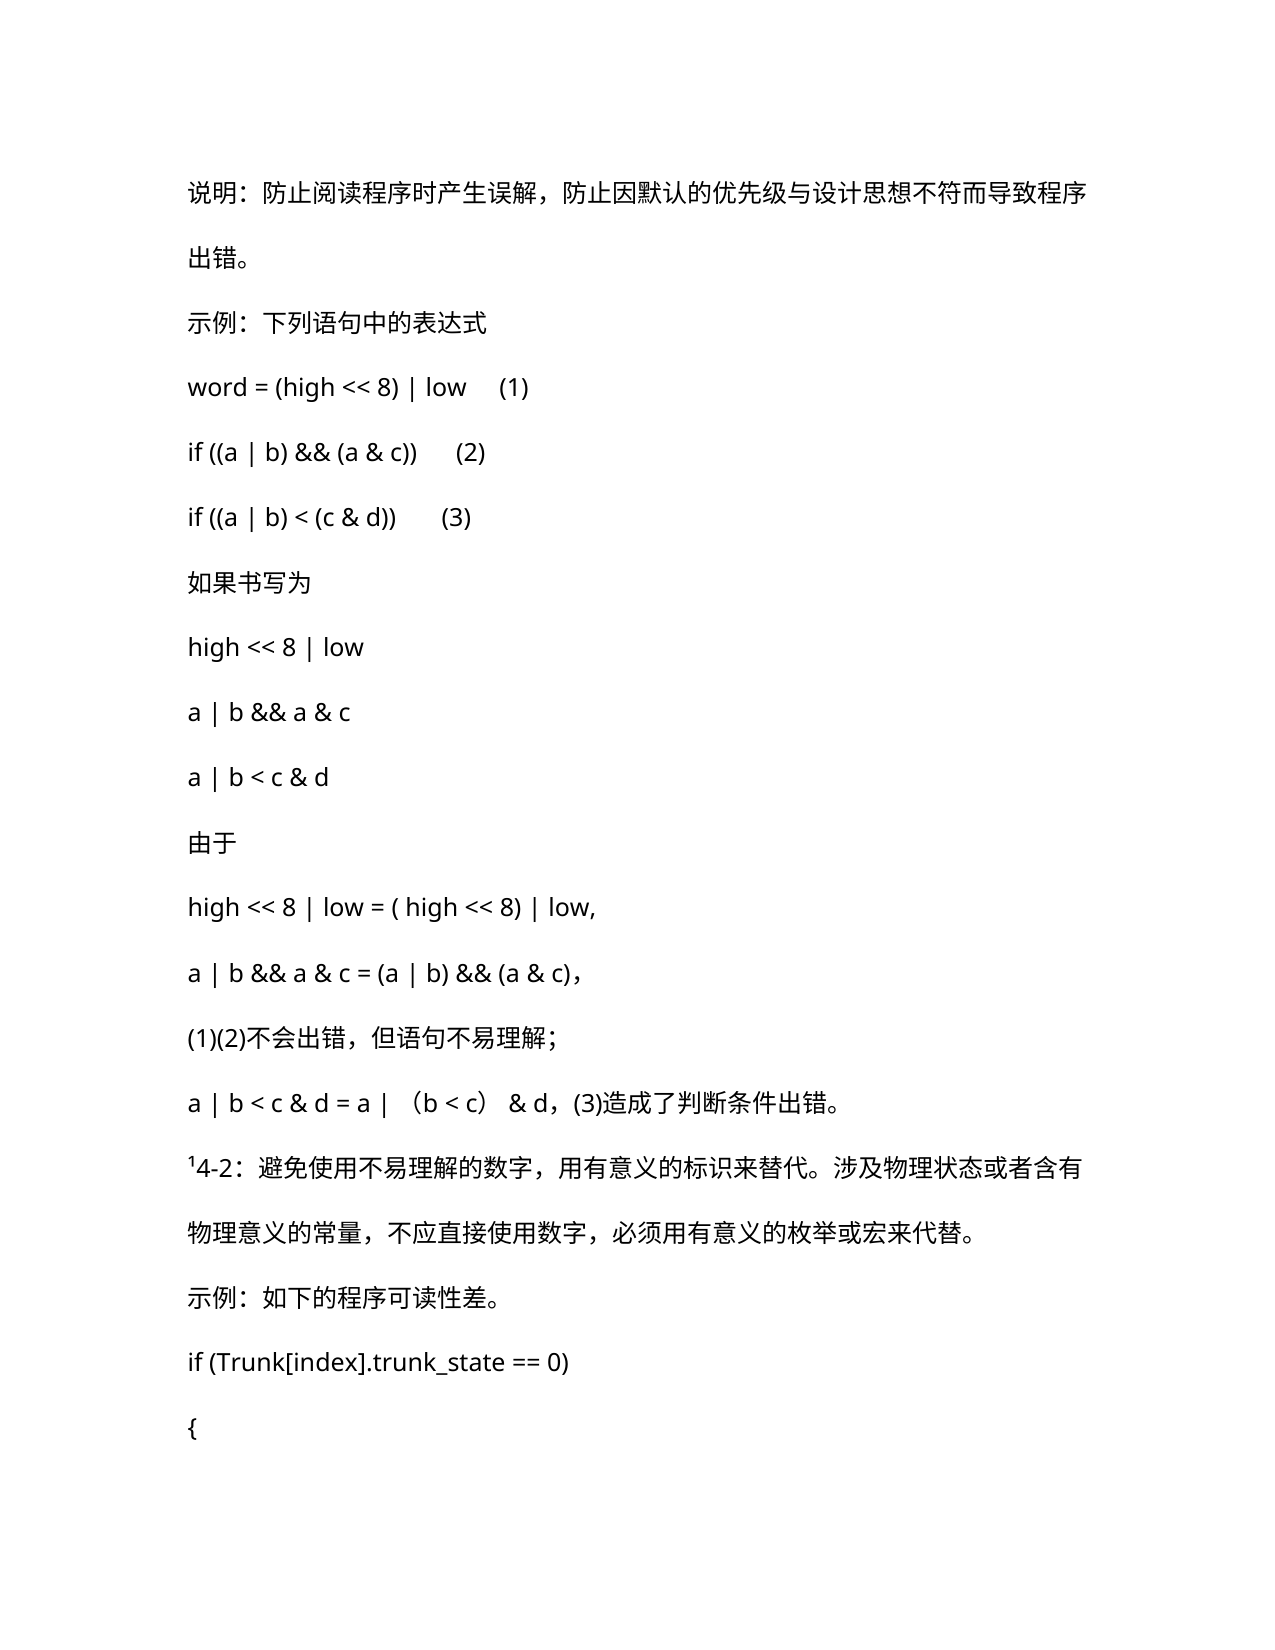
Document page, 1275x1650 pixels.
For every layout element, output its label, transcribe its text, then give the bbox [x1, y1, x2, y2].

text if ((a | b) < (c & d)) (3) [187, 484, 1087, 549]
text 如果书写为 [187, 549, 1087, 614]
text a | b < c & d [187, 744, 1087, 809]
text 示例：下列语句中的表达式 [187, 289, 1087, 354]
text if (Trunk[index].trunk_state == 0) [187, 1329, 1087, 1394]
text high << 8 | low = ( high << 8) | low, [187, 874, 1087, 939]
text 由于 [187, 809, 1087, 874]
text if ((a | b) && (a & c)) (2) [187, 419, 1087, 484]
text a | b && a & c [187, 679, 1087, 744]
text word = (high << 8) | low (1) [187, 354, 1087, 419]
text a | b && a & c = (a | b) && (a & c)， [187, 939, 1087, 1004]
text (1)(2)不会出错，但语句不易理解； [187, 1004, 1087, 1069]
text a | b < c & d = a | （b < c） & d，(3)造成了判断条件出错。 [187, 1069, 1087, 1134]
text { [187, 1394, 1087, 1459]
text 说明：防止阅读程序时产生误解，防止因默认的优先级与设计思想不符而导致程序出错。 [187, 159, 1087, 289]
text 示例：如下的程序可读性差。 [187, 1264, 1087, 1329]
text high << 8 | low [187, 614, 1087, 679]
text ¹4-2：避免使用不易理解的数字，用有意义的标识来替代。涉及物理状态或者含有物理意义的常量，不应直接使用数字，必须用有意义的枚举或宏来代替。 [187, 1134, 1087, 1264]
